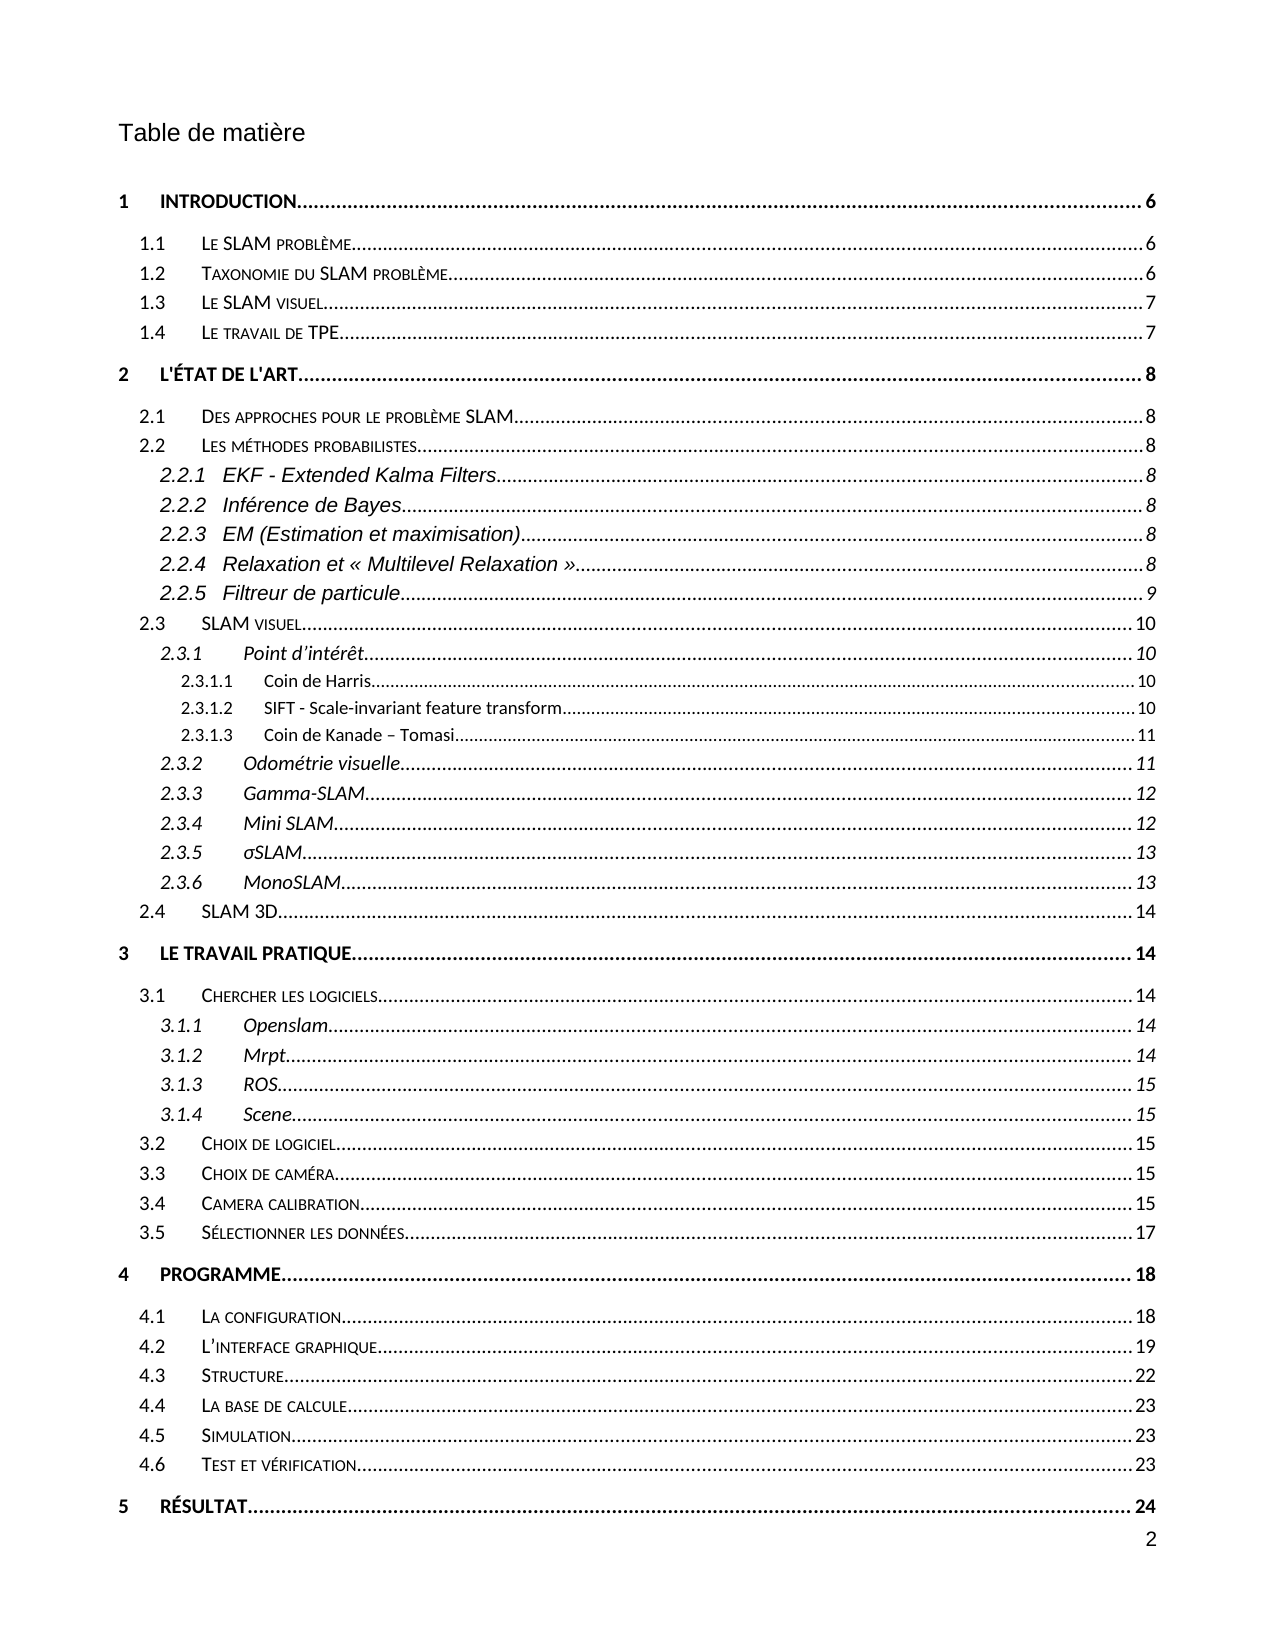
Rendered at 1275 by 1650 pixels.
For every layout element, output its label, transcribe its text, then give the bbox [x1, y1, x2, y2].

text 2.2.2 Inférence de Bayes 8 [160, 492, 1157, 517]
text 3.2 Choix de logiciel 15 [139, 1131, 1157, 1156]
text 3 Le travail pratique 14 [118, 941, 1157, 966]
text 4.5 Simulation 23 [139, 1422, 1157, 1447]
text 2 L'état de l'art 8 [118, 361, 1157, 386]
text 2.3 SLAM visuel 10 [139, 610, 1157, 636]
text 3.1.1 Openslam 14 [160, 1012, 1157, 1038]
text 4.1 La configuration 18 [139, 1303, 1157, 1329]
text 2.2.3 EM (Estimation et maximisation) 8 [160, 521, 1157, 547]
text 2.3.1.1 Coin de Harris 10 [181, 669, 1157, 692]
text 5 Résultat 24 [118, 1493, 1157, 1519]
text 3.5 Sélectionner les données 17 [139, 1219, 1157, 1245]
text 4.6 Test et vérification 23 [139, 1451, 1157, 1477]
text 2.3.1.2 SIFT - Scale-invariant feature transform 10 [181, 696, 1157, 719]
text 3.4 Camera calibration 15 [139, 1190, 1157, 1215]
text 2.1 Des approches pour le problème SLAM 8 [139, 403, 1157, 428]
text 1.4 Le travail de TPE 7 [139, 319, 1157, 344]
text 4.2 L’interface graphique 19 [139, 1333, 1157, 1358]
text 2.3.5 σSLAM 13 [160, 839, 1157, 865]
text 2.4 SLAM 3D 14 [139, 898, 1157, 924]
text 2.2.4 Relaxation et « Multilevel Relaxation » 8 [160, 551, 1157, 576]
text 4.3 Structure 22 [139, 1363, 1157, 1388]
text Table de matière [118, 118, 1157, 147]
text 2.3.6 MonoSLAM 13 [160, 869, 1157, 894]
text 2.2 Les méthodes probabilistes 8 [139, 433, 1157, 458]
text 1 Introduction 6 [118, 188, 1157, 213]
text 3.1 Chercher les logiciels 14 [139, 983, 1157, 1008]
text 1.1 Le SLAM problème 6 [139, 230, 1157, 256]
text 2.2.5 Filtreur de particule 9 [160, 581, 1157, 606]
text 3.1.2 Mrpt 14 [160, 1042, 1157, 1067]
text 2.3.2 Odométrie visuelle 11 [160, 751, 1157, 776]
text 1.2 Taxonomie du SLAM problème 6 [139, 260, 1157, 285]
text 3.1.3 ROS 15 [160, 1071, 1157, 1097]
text 4.4 La base de calcule 23 [139, 1392, 1157, 1418]
text 2.3.1 Point d’intérêt 10 [160, 640, 1157, 665]
text 2.3.4 Mini SLAM 12 [160, 810, 1157, 835]
text 4 Programme 18 [118, 1261, 1157, 1287]
text 3.1.4 Scene 15 [160, 1101, 1157, 1126]
text 2.2.1 EKF - Extended Kalma Filters 8 [160, 462, 1157, 488]
text 3.3 Choix de caméra 15 [139, 1160, 1157, 1186]
text 2.3.1.3 Coin de Kanade – Tomasi 11 [181, 723, 1157, 746]
text 1.3 Le SLAM visuel 7 [139, 289, 1157, 315]
text 2.3.3 Gamma-SLAM 12 [160, 780, 1157, 806]
